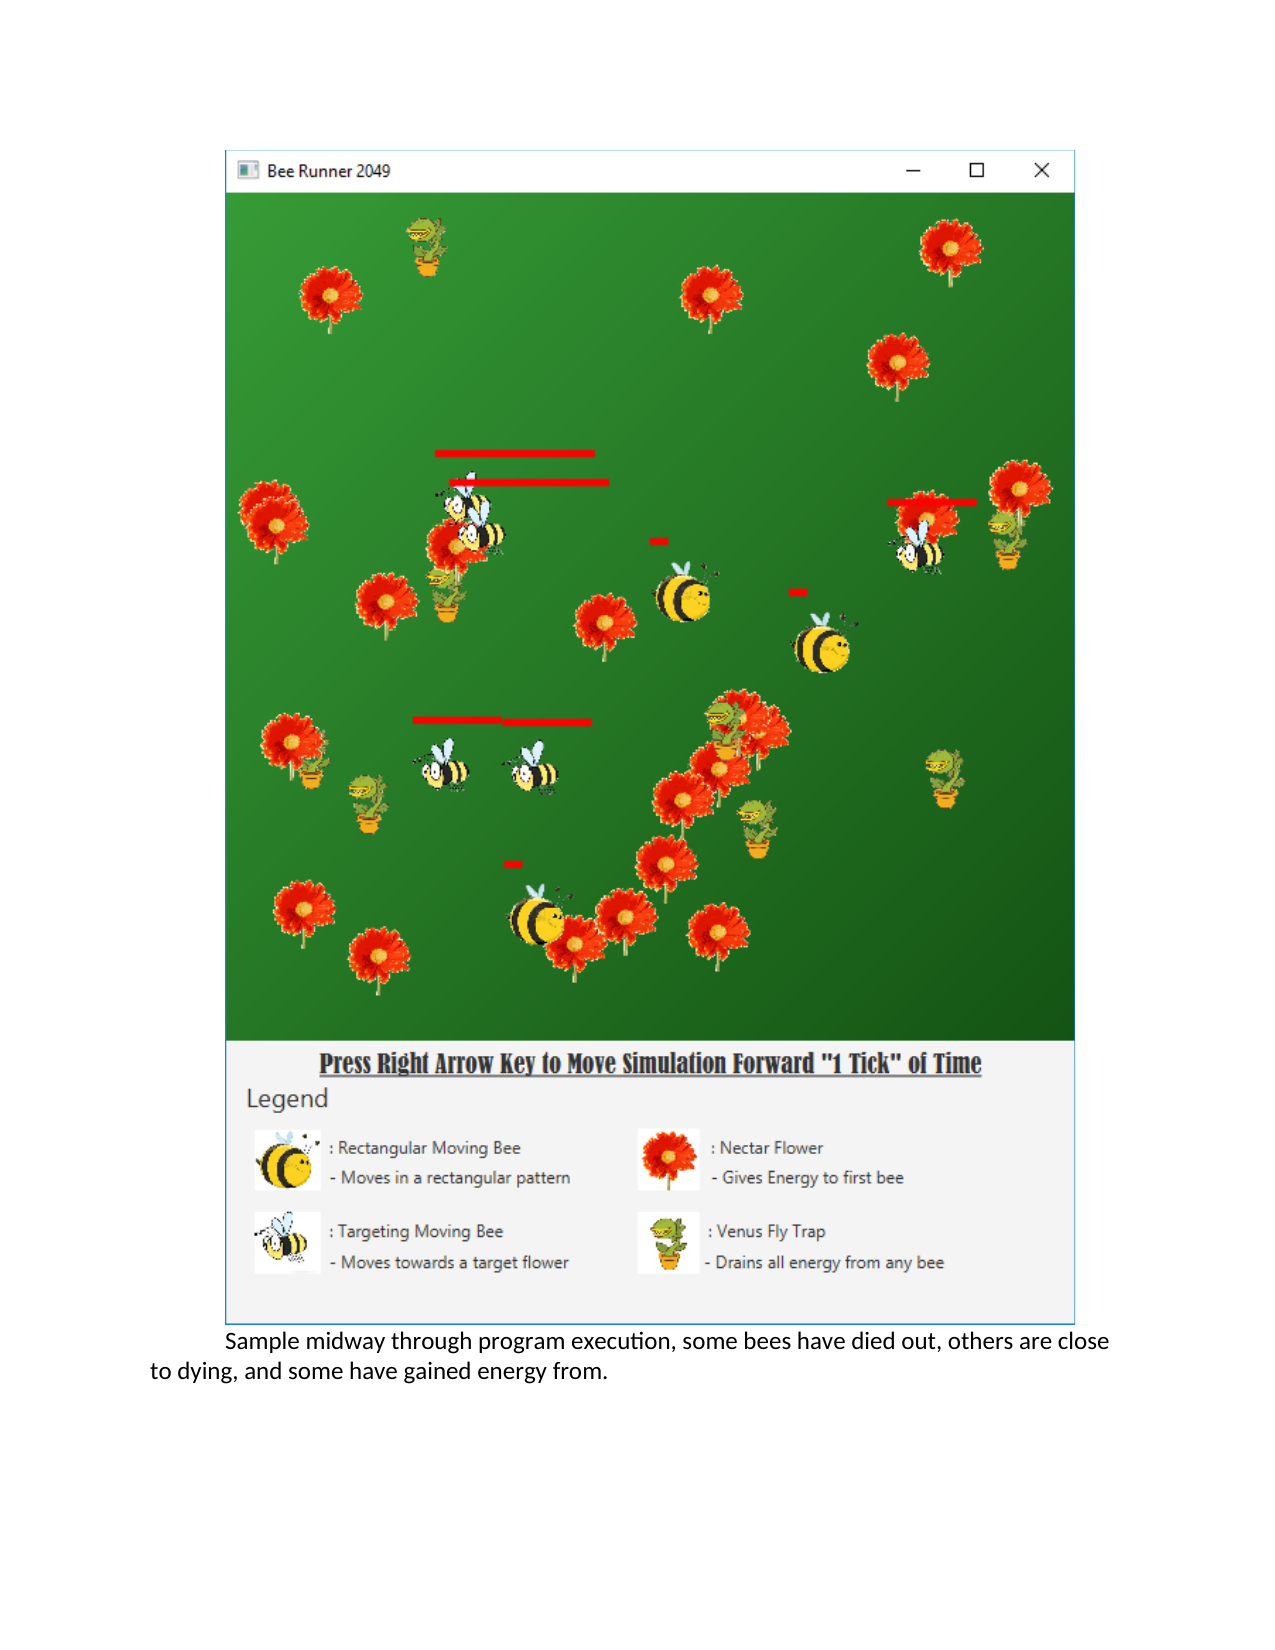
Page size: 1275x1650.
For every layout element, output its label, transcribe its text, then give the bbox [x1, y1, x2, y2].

text Sample midway through program execution, some bees have died out, others are close to dying, and some have gained energy from. [150, 1325, 1125, 1386]
picture [225, 150, 1076, 1325]
